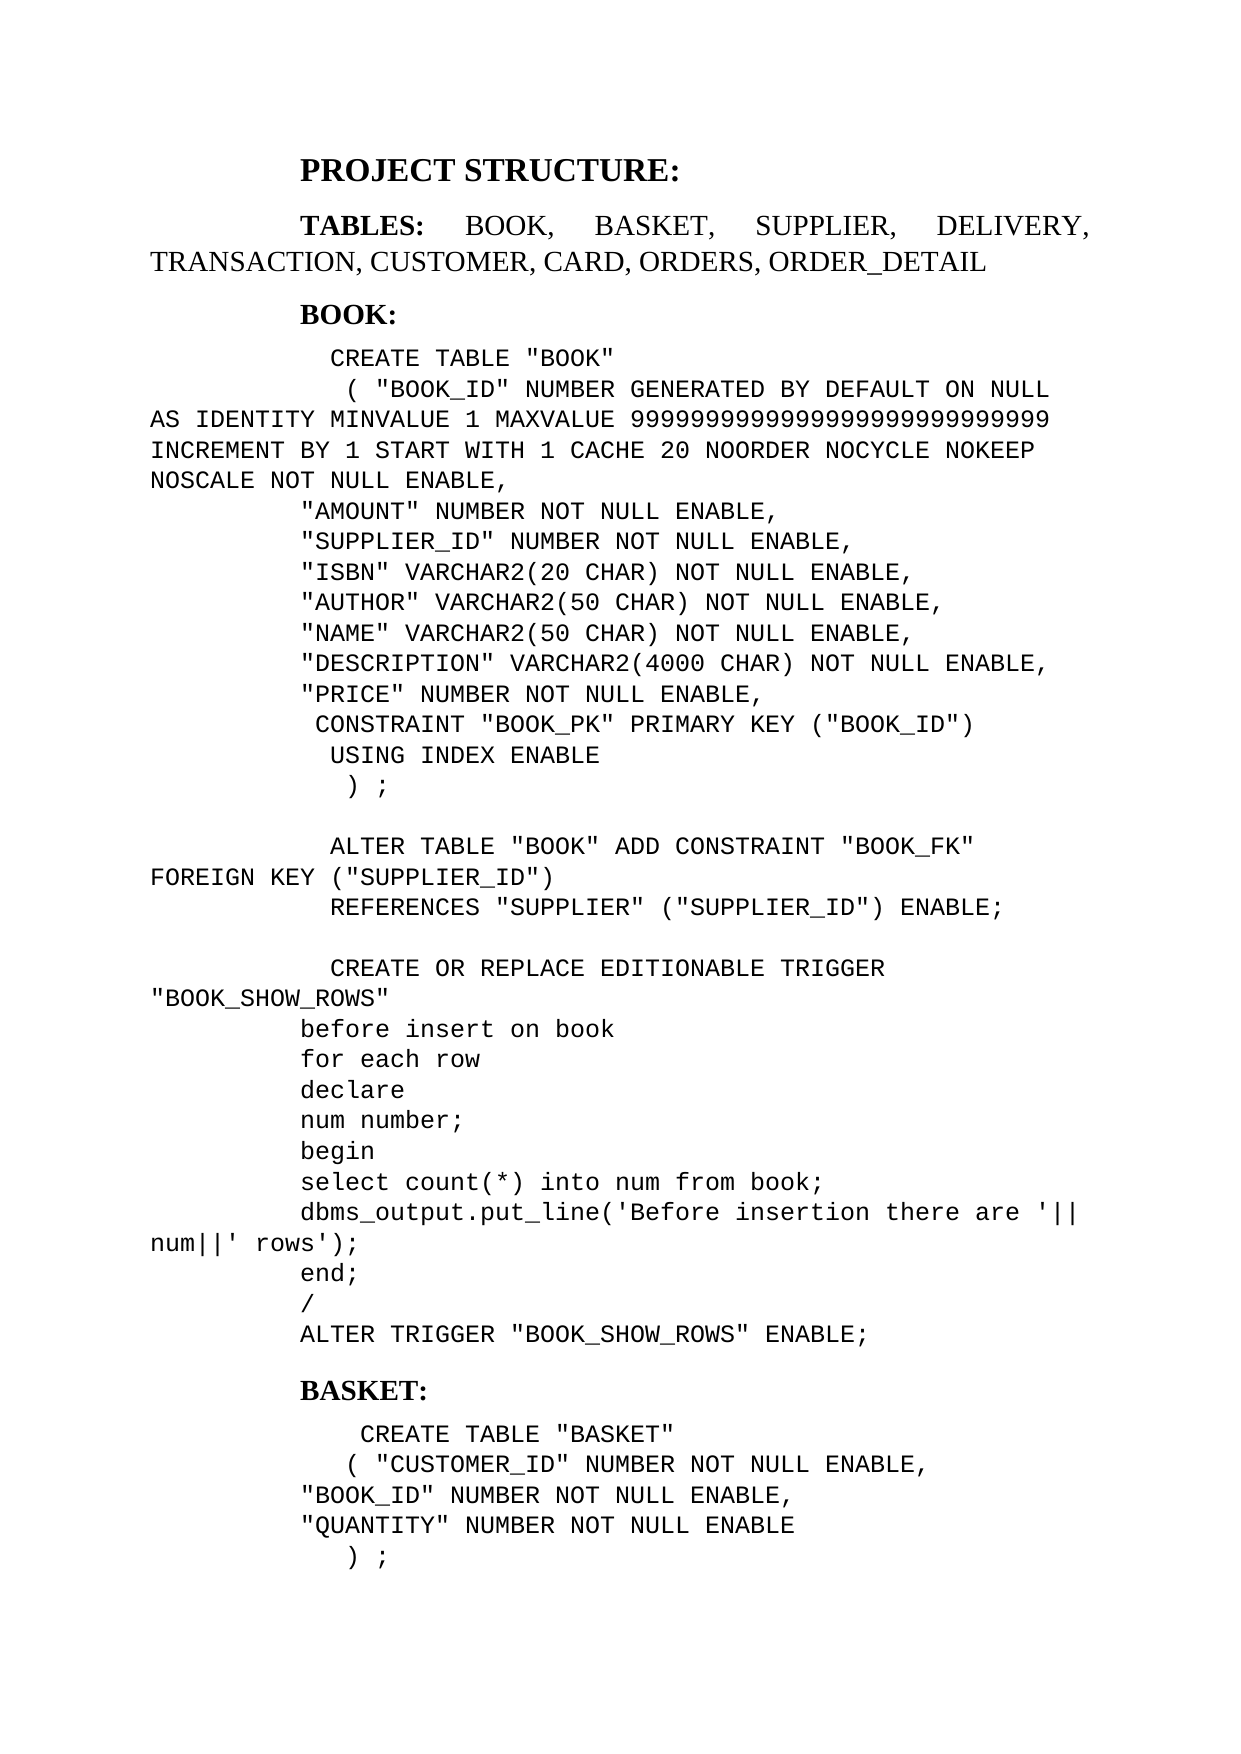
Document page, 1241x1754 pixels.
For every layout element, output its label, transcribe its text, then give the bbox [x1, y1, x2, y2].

text ( "BOOK_ID" NUMBER GENERATED BY DEFAULT ON NULL AS IDENTITY MINVALUE 1 MAXVALUE 9999999999999999999999999999 INCREMENT BY 1 START WITH 1 CACHE 20 NOORDER NOCYCLE NOKEEP NOSCALE NOT NULL ENABLE, [150, 376, 1090, 496]
text ) ; [150, 773, 1090, 801]
text ( "CUSTOMER_ID" NUMBER NOT NULL ENABLE, [150, 1452, 1090, 1480]
text "AMOUNT" NUMBER NOT NULL ENABLE, [150, 498, 1090, 527]
text PROJECT STRUCTURE: [150, 150, 1090, 188]
text ALTER TRIGGER "BOOK_SHOW_ROWS" ENABLE; [150, 1322, 1090, 1350]
text dbms_output.put_line('Before insertion there are '||num||' rows'); [150, 1199, 1090, 1258]
text "BOOK_ID" NUMBER NOT NULL ENABLE, [150, 1483, 1090, 1511]
text select count(*) into num from book; [150, 1169, 1090, 1197]
text "ISBN" VARCHAR2(20 CHAR) NOT NULL ENABLE, [150, 559, 1090, 588]
text CREATE OR REPLACE EDITIONABLE TRIGGER "BOOK_SHOW_ROWS" [150, 955, 1090, 1014]
text before insert on book [150, 1016, 1090, 1045]
text / [150, 1291, 1090, 1319]
text "AUTHOR" VARCHAR2(50 CHAR) NOT NULL ENABLE, [150, 590, 1090, 618]
text "QUANTITY" NUMBER NOT NULL ENABLE [150, 1513, 1090, 1541]
text CREATE TABLE "BASKET" [150, 1421, 1090, 1450]
text for each row [150, 1047, 1090, 1075]
text num number; [150, 1108, 1090, 1136]
text BOOK: [150, 297, 1090, 331]
text begin [150, 1138, 1090, 1167]
text declare [150, 1077, 1090, 1106]
text "PRICE" NUMBER NOT NULL ENABLE, [150, 681, 1090, 710]
text end; [150, 1261, 1090, 1289]
text ) ; [150, 1544, 1090, 1572]
text USING INDEX ENABLE [150, 742, 1090, 771]
text CREATE TABLE "BOOK" [150, 346, 1090, 374]
text CONSTRAINT "BOOK_PK" PRIMARY KEY ("BOOK_ID") [150, 712, 1090, 740]
text REFERENCES "SUPPLIER" ("SUPPLIER_ID") ENABLE; [150, 895, 1090, 923]
text TABLES: BOOK, BASKET, SUPPLIER, DELIVERY, TRANSACTION, CUSTOMER, CARD, ORDERS, ORDER_DETAIL [150, 208, 1090, 278]
text "DESCRIPTION" VARCHAR2(4000 CHAR) NOT NULL ENABLE, [150, 651, 1090, 679]
text "SUPPLIER_ID" NUMBER NOT NULL ENABLE, [150, 529, 1090, 557]
text ALTER TABLE "BOOK" ADD CONSTRAINT "BOOK_FK" FOREIGN KEY ("SUPPLIER_ID") [150, 834, 1090, 892]
text BASKET: [150, 1373, 1090, 1406]
text "NAME" VARCHAR2(50 CHAR) NOT NULL ENABLE, [150, 620, 1090, 649]
